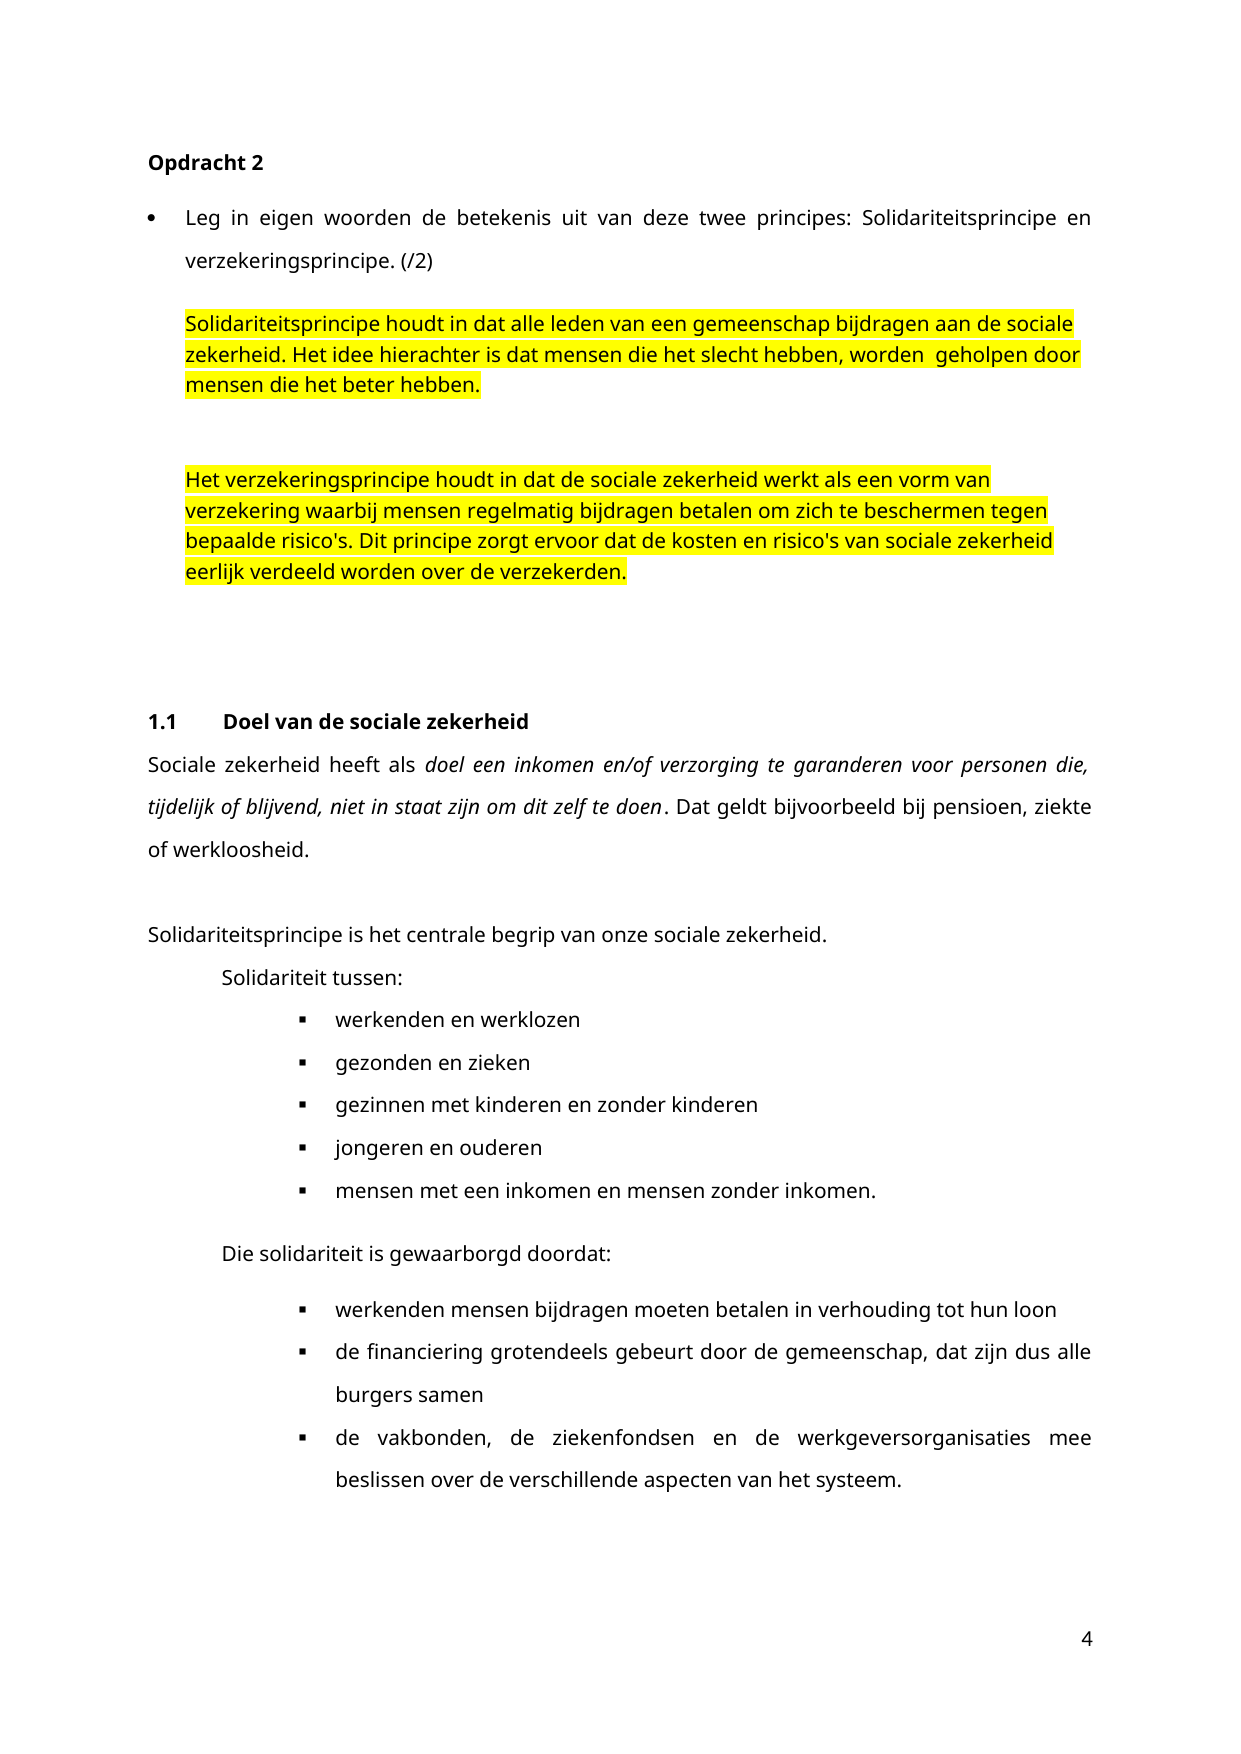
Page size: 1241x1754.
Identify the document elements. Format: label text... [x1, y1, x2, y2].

text Solidariteitsprincipe houdt in dat alle leden van een gemeenschap bijdragen aan de sociale zekerheid. Het idee hierachter is dat mensen die het slecht hebben, worden geholpen door mensen die het beter hebben. [185, 309, 1093, 399]
list werkenden mensen bijdragen moeten betalen in verhouding tot hun loon [298, 1295, 1093, 1323]
list Leg in eigen woorden de betekenis uit van deze twee principes: Solidariteitsprincipe en verzekeringsprincipe. (/2) [148, 203, 1093, 274]
list Doel van de sociale zekerheid [148, 707, 1093, 736]
text Die solidariteit is gewaarborgd doordat: [221, 1239, 1093, 1268]
list Solidariteit tussen: [148, 963, 1093, 991]
list gezonden en zieken [298, 1048, 1093, 1076]
list de vakbonden, de ziekenfondsen en de werkgeversorganisaties mee beslissen over de verschillende aspecten van het systeem. [298, 1423, 1093, 1494]
list mensen met een inkomen en mensen zonder inkomen. [298, 1176, 1093, 1204]
list werkenden en werklozen [298, 1005, 1093, 1034]
text Opdracht 2 [148, 148, 1093, 176]
list gezinnen met kinderen en zonder kinderen [298, 1091, 1093, 1119]
list Sociale zekerheid heeft als doel een inkomen en/of verzorging te garanderen voor personen die, tijdelijk of blijvend, niet in staat zijn om dit zelf te doen. Dat geldt bijvoorbeeld bij pensioen, ziekte of werkloosheid. [148, 750, 1093, 863]
list de financiering grotendeels gebeurt door de gemeenschap, dat zijn dus alle burgers samen [298, 1337, 1093, 1408]
text Het verzekeringsprincipe houdt in dat de sociale zekerheid werkt als een vorm van verzekering waarbij mensen regelmatig bijdragen betalen om zich te beschermen tegen bepaalde risico's. Dit principe zorgt ervoor dat de kosten en risico's van sociale zekerheid eerlijk verdeeld worden over de verzekerden. [185, 465, 1093, 585]
list Solidariteitsprincipe is het centrale begrip van onze sociale zekerheid. [148, 920, 1093, 949]
list jongeren en ouderen [298, 1133, 1093, 1162]
